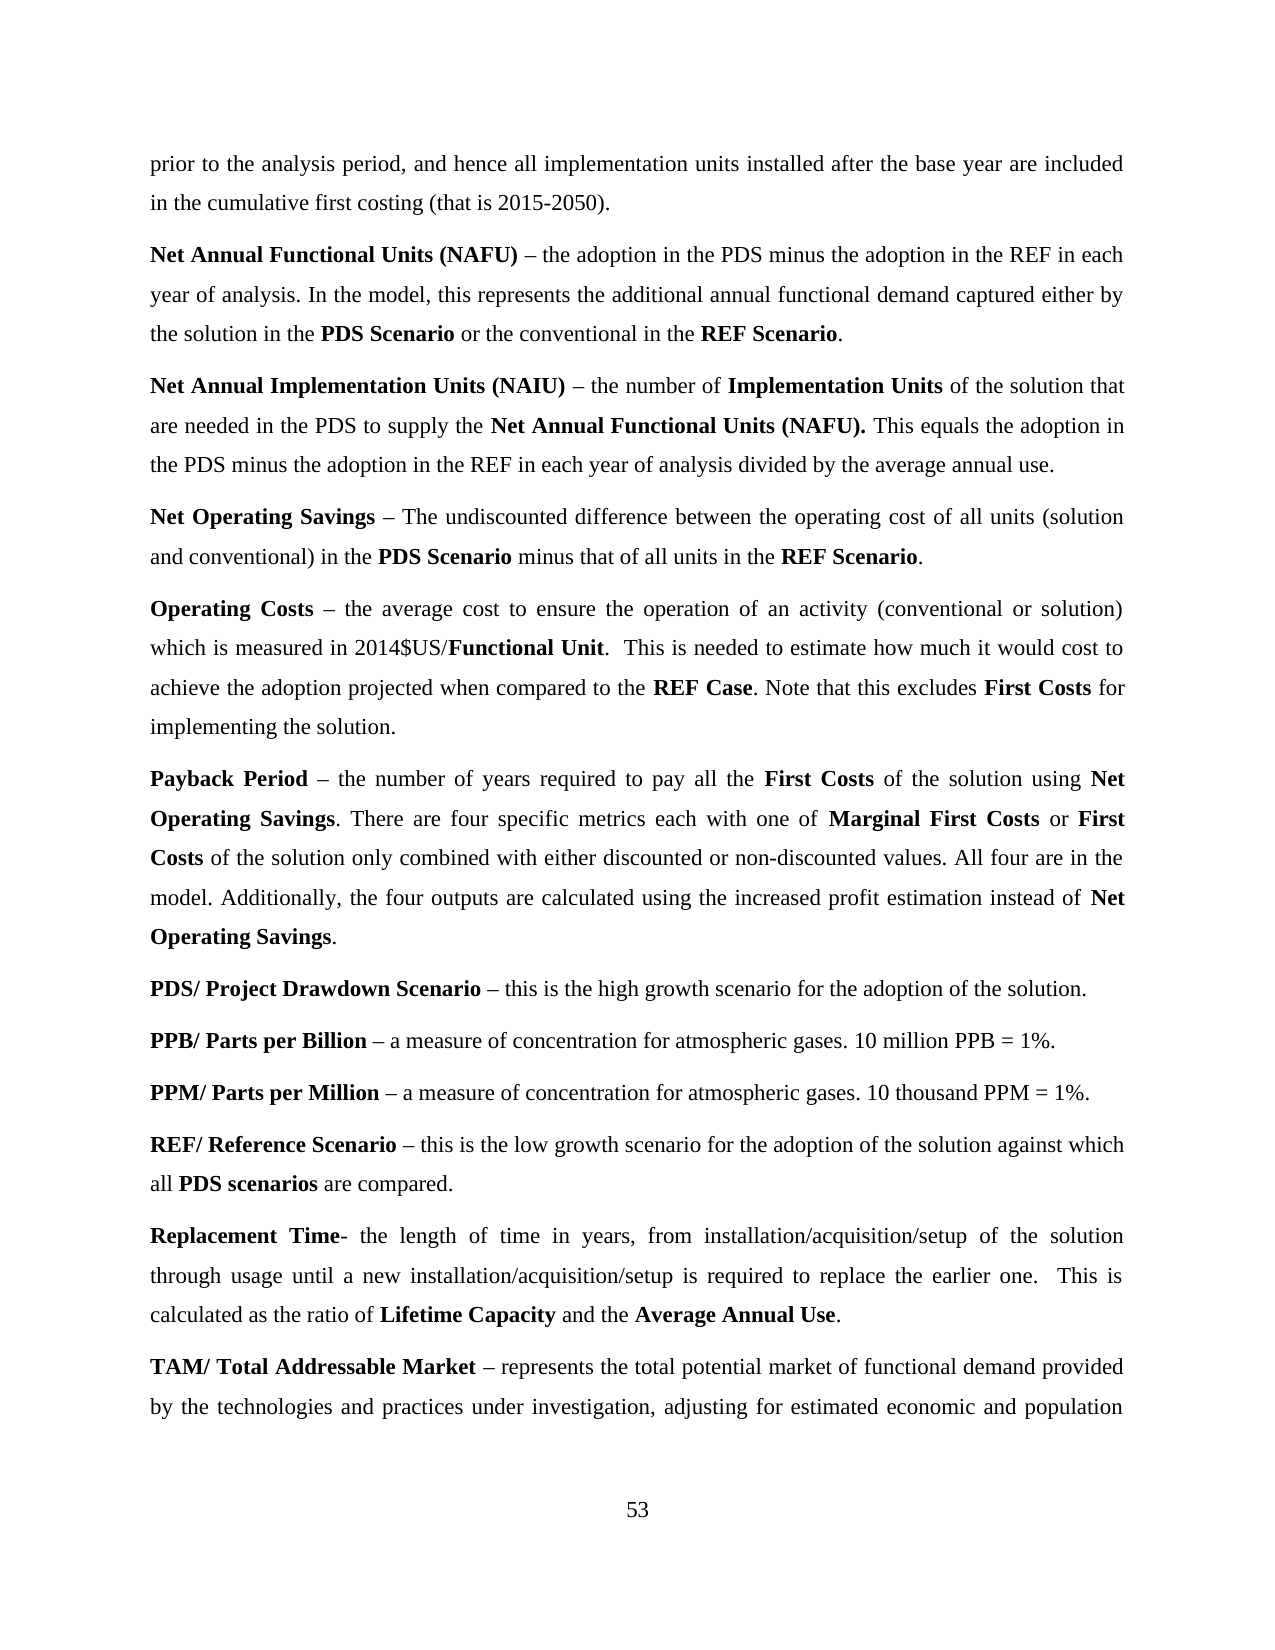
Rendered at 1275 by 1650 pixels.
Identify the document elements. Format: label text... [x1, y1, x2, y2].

text Payback Period – the number of years required to pay all the First Costs of the solution using Net Operating Savings. There are four specific metrics each with one of Marginal First Costs or First Costs of the solution only combined with either discounted or non-discounted values. All four are in the model. Additionally, the four outputs are calculated using the increased profit estimation instead of Net Operating Savings. [150, 765, 1125, 949]
text Operating Costs – the average cost to ensure the operation of an activity (conventional or solution) which is measured in 2014$US/Functional Unit. This is needed to estimate how much it would cost to achieve the adoption projected when compared to the REF Case. Note that this excludes First Costs for implementing the solution. [150, 595, 1125, 739]
text PPB/ Parts per Billion – a measure of concentration for atmospheric gases. 10 million PPB = 1%. [150, 1027, 1125, 1053]
text PPM/ Parts per Million – a measure of concentration for atmospheric gases. 10 thousand PPM = 1%. [150, 1079, 1125, 1105]
text Net Operating Savings – The undiscounted difference between the operating cost of all units (solution and conventional) in the PDS Scenario minus that of all units in the REF Scenario. [150, 503, 1125, 569]
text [150, 1353, 1125, 1419]
text REF/ Reference Scenario – this is the low growth scenario for the adoption of the solution against which all PDS scenarios are compared. [150, 1131, 1125, 1197]
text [150, 150, 1125, 216]
text PDS/ Project Drawdown Scenario – this is the high growth scenario for the adoption of the solution. [150, 975, 1125, 1001]
text Replacement Time- the length of time in years, from installation/acquisition/setup of the solution through usage until a new installation/acquisition/setup is required to replace the earlier one. This is calculated as the ratio of Lifetime Capacity and the Average Annual Use. [150, 1222, 1125, 1328]
text Net Annual Functional Units (NAFU) – the adoption in the PDS minus the adoption in the REF in each year of analysis. In the model, this represents the additional annual functional demand captured either by the solution in the PDS Scenario or the conventional in the REF Scenario. [150, 241, 1125, 347]
text Net Annual Implementation Units (NAIU) – the number of Implementation Units of the solution that are needed in the PDS to supply the Net Annual Functional Units (NAFU). This equals the adoption in the PDS minus the adoption in the REF in each year of analysis divided by the average annual use. [150, 372, 1125, 478]
